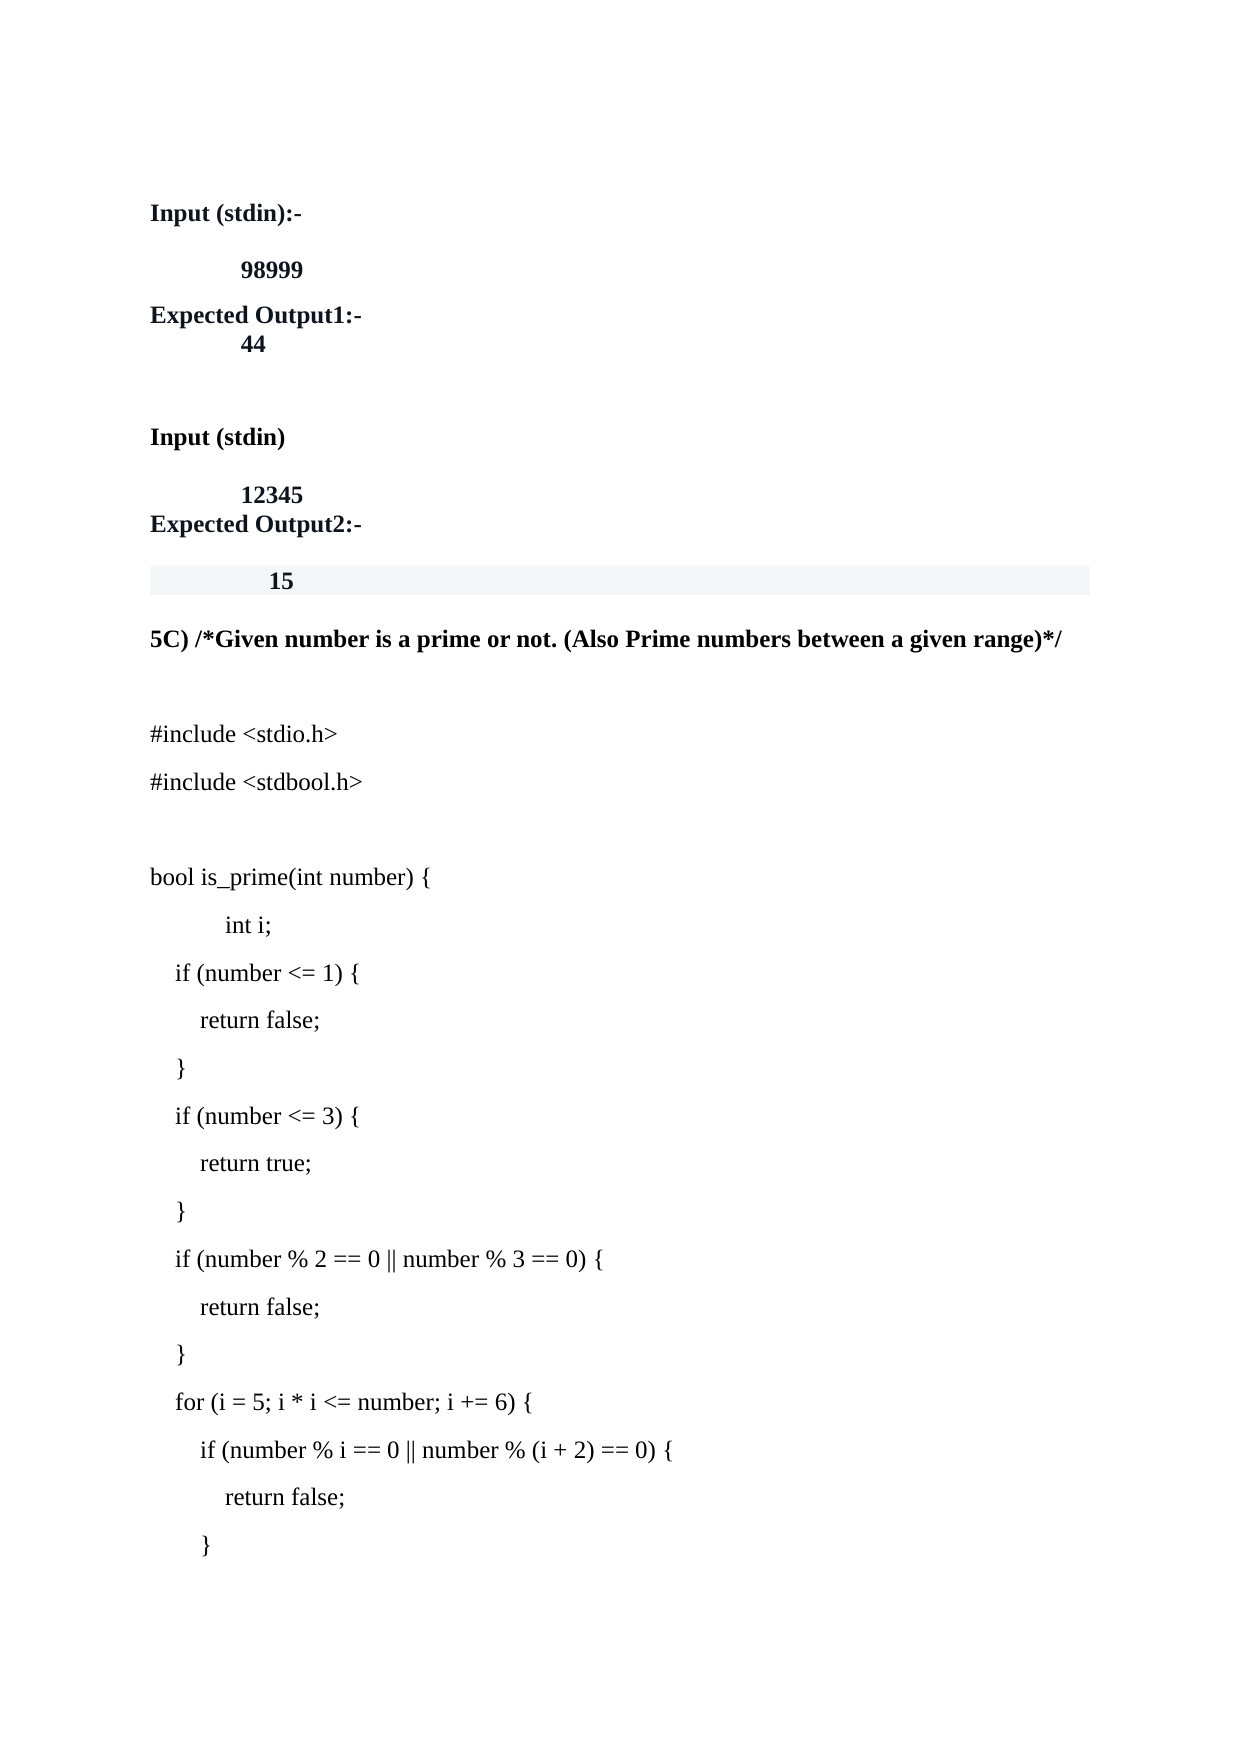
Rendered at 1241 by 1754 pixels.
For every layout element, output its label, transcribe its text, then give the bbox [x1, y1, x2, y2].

text } [150, 1339, 1090, 1368]
text return false; [150, 1005, 1090, 1034]
text return false; [150, 1482, 1090, 1511]
text Input (stdin):- [150, 198, 1090, 226]
text 12345 [241, 480, 1074, 509]
text 5C) /*Given number is a prime or not. (Also Prime numbers between a given range)*/ [150, 624, 1090, 652]
text if (number <= 3) { [150, 1101, 1090, 1129]
text Expected Output1:- [150, 301, 1090, 329]
text 15 [150, 566, 1090, 595]
text #include <stdio.h> [150, 719, 1090, 748]
text for (i = 5; i * i <= number; i += 6) { [150, 1387, 1090, 1416]
text return true; [150, 1148, 1090, 1177]
text if (number % i == 0 || number % (i + 2) == 0) { [150, 1435, 1090, 1463]
text if (number <= 1) { [150, 958, 1090, 986]
text } [150, 1053, 1090, 1082]
text Input (stdin) [150, 422, 1090, 451]
text 44 [241, 329, 1074, 358]
text Expected Output2:- [150, 509, 1074, 537]
text } [150, 1530, 1090, 1559]
text } [150, 1196, 1090, 1225]
text return false; [150, 1292, 1090, 1320]
text 98999 [241, 255, 1074, 284]
text int i; [150, 910, 1090, 939]
text bool is_prime(int number) { [150, 862, 1090, 891]
text if (number % 2 == 0 || number % 3 == 0) { [150, 1244, 1090, 1273]
text #include <stdbool.h> [150, 767, 1090, 796]
